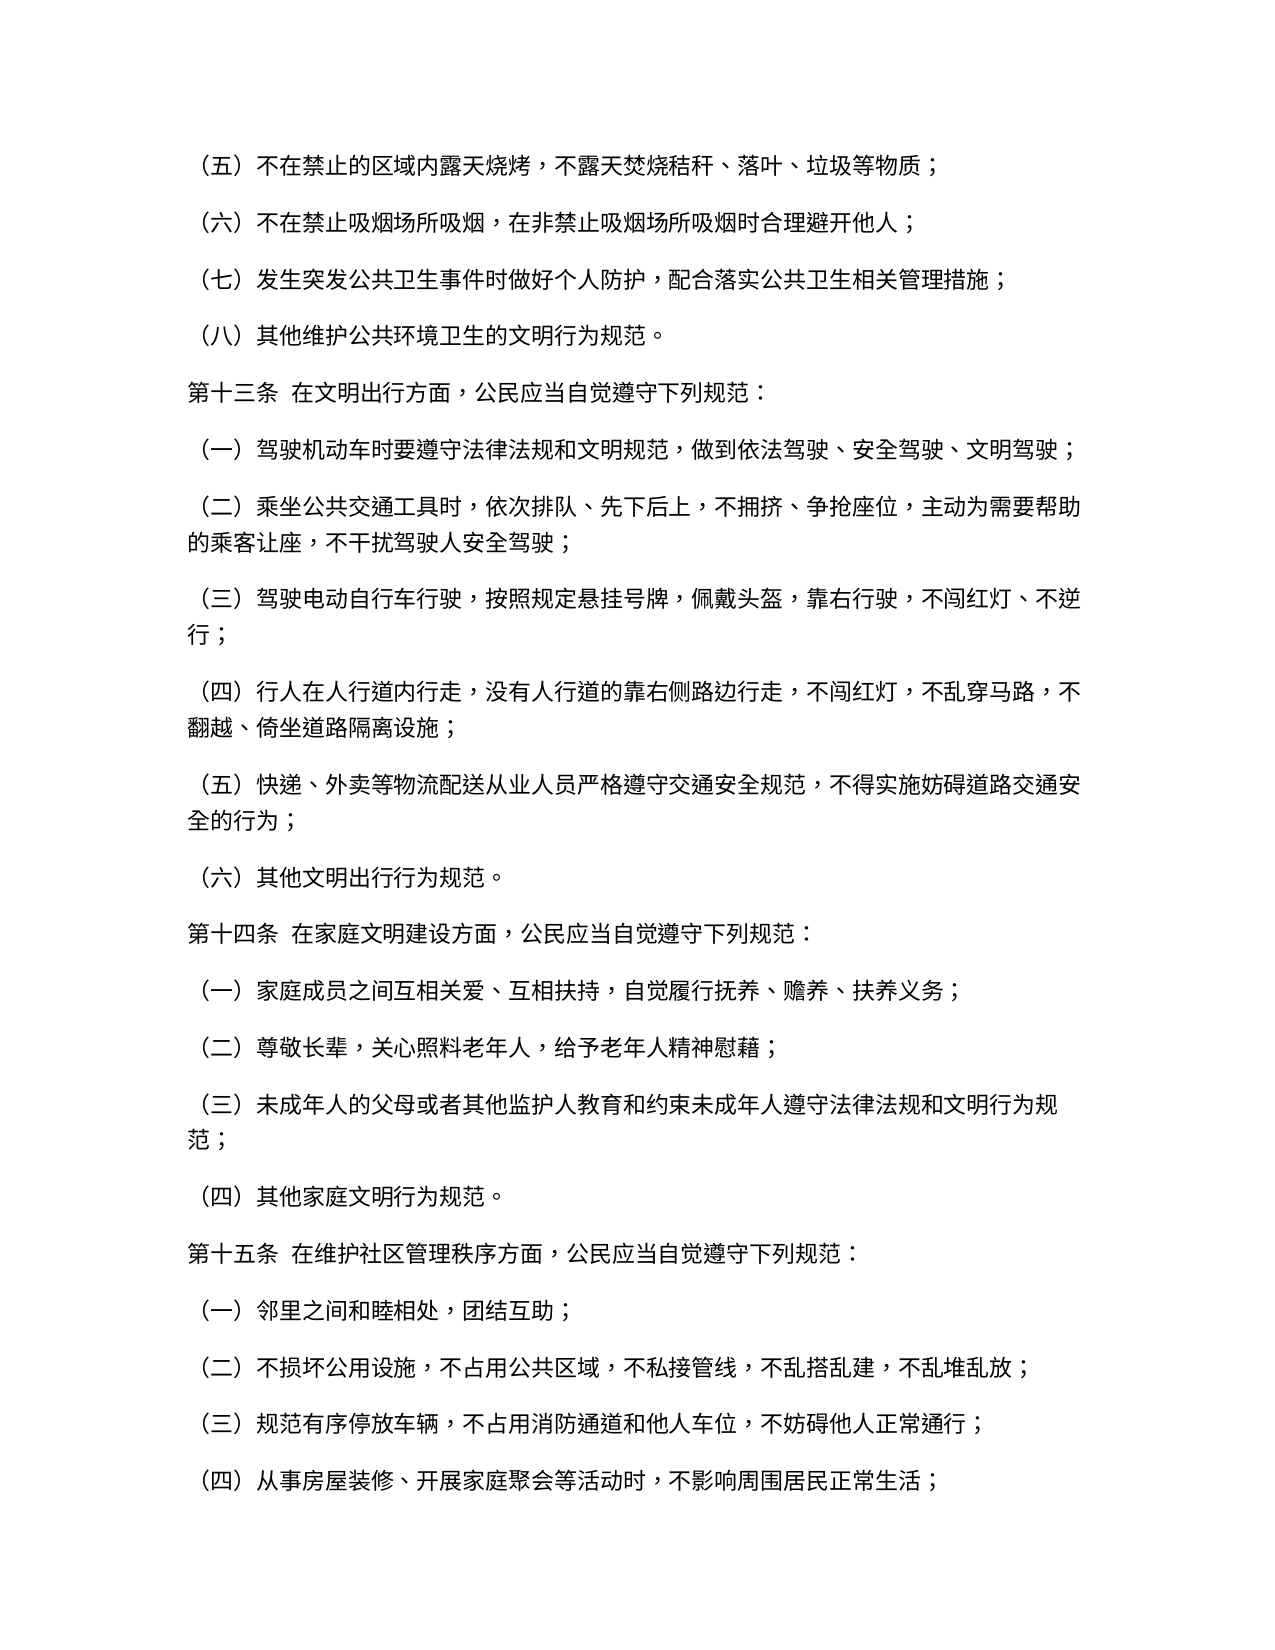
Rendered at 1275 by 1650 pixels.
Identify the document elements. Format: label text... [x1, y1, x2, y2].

text 第十三条 在文明出行方面，公民应当自觉遵守下列规范： [187, 377, 1087, 408]
text （二）不损坏公用设施，不占用公共区域，不私接管线，不乱搭乱建，不乱堆乱放； [187, 1352, 1087, 1383]
text （一）驾驶机动车时要遵守法律法规和文明规范，做到依法驾驶、安全驾驶、文明驾驶； [187, 434, 1087, 465]
text （六）不在禁止吸烟场所吸烟，在非禁止吸烟场所吸烟时合理避开他人； [187, 207, 1087, 238]
text 第十五条 在维护社区管理秩序方面，公民应当自觉遵守下列规范： [187, 1238, 1087, 1269]
text （六）其他文明出行行为规范。 [187, 861, 1087, 893]
text （三）规范有序停放车辆，不占用消防通道和他人车位，不妨碍他人正常通行； [187, 1408, 1087, 1439]
text 第十四条 在家庭文明建设方面，公民应当自觉遵守下列规范： [187, 918, 1087, 949]
text （五）不在禁止的区域内露天烧烤，不露天焚烧秸秆、落叶、垃圾等物质； [187, 150, 1087, 181]
text （四）从事房屋装修、开展家庭聚会等活动时，不影响周围居民正常生活； [187, 1465, 1087, 1496]
text （四）行人在人行道内行走，没有人行道的靠右侧路边行走，不闯红灯，不乱穿马路，不翻越、倚坐道路隔离设施； [187, 676, 1087, 743]
text （五）快递、外卖等物流配送从业人员严格遵守交通安全规范，不得实施妨碍道路交通安全的行为； [187, 769, 1087, 836]
text （一）邻里之间和睦相处，团结互助； [187, 1295, 1087, 1326]
text （二）尊敬长辈，关心照料老年人，给予老年人精神慰藉； [187, 1032, 1087, 1063]
text （八）其他维护公共环境卫生的文明行为规范。 [187, 320, 1087, 352]
text （七）发生突发公共卫生事件时做好个人防护，配合落实公共卫生相关管理措施； [187, 263, 1087, 295]
text （二）乘坐公共交通工具时，依次排队、先下后上，不拥挤、争抢座位，主动为需要帮助的乘客让座，不干扰驾驶人安全驾驶； [187, 491, 1087, 558]
text （三）驾驶电动自行车行驶，按照规定悬挂号牌，佩戴头盔，靠右行驶，不闯红灯、不逆行； [187, 583, 1087, 651]
text （三）未成年人的父母或者其他监护人教育和约束未成年人遵守法律法规和文明行为规范； [187, 1088, 1087, 1156]
text （四）其他家庭文明行为规范。 [187, 1181, 1087, 1212]
text （一）家庭成员之间互相关爱、互相扶持，自觉履行抚养、赡养、扶养义务； [187, 975, 1087, 1006]
